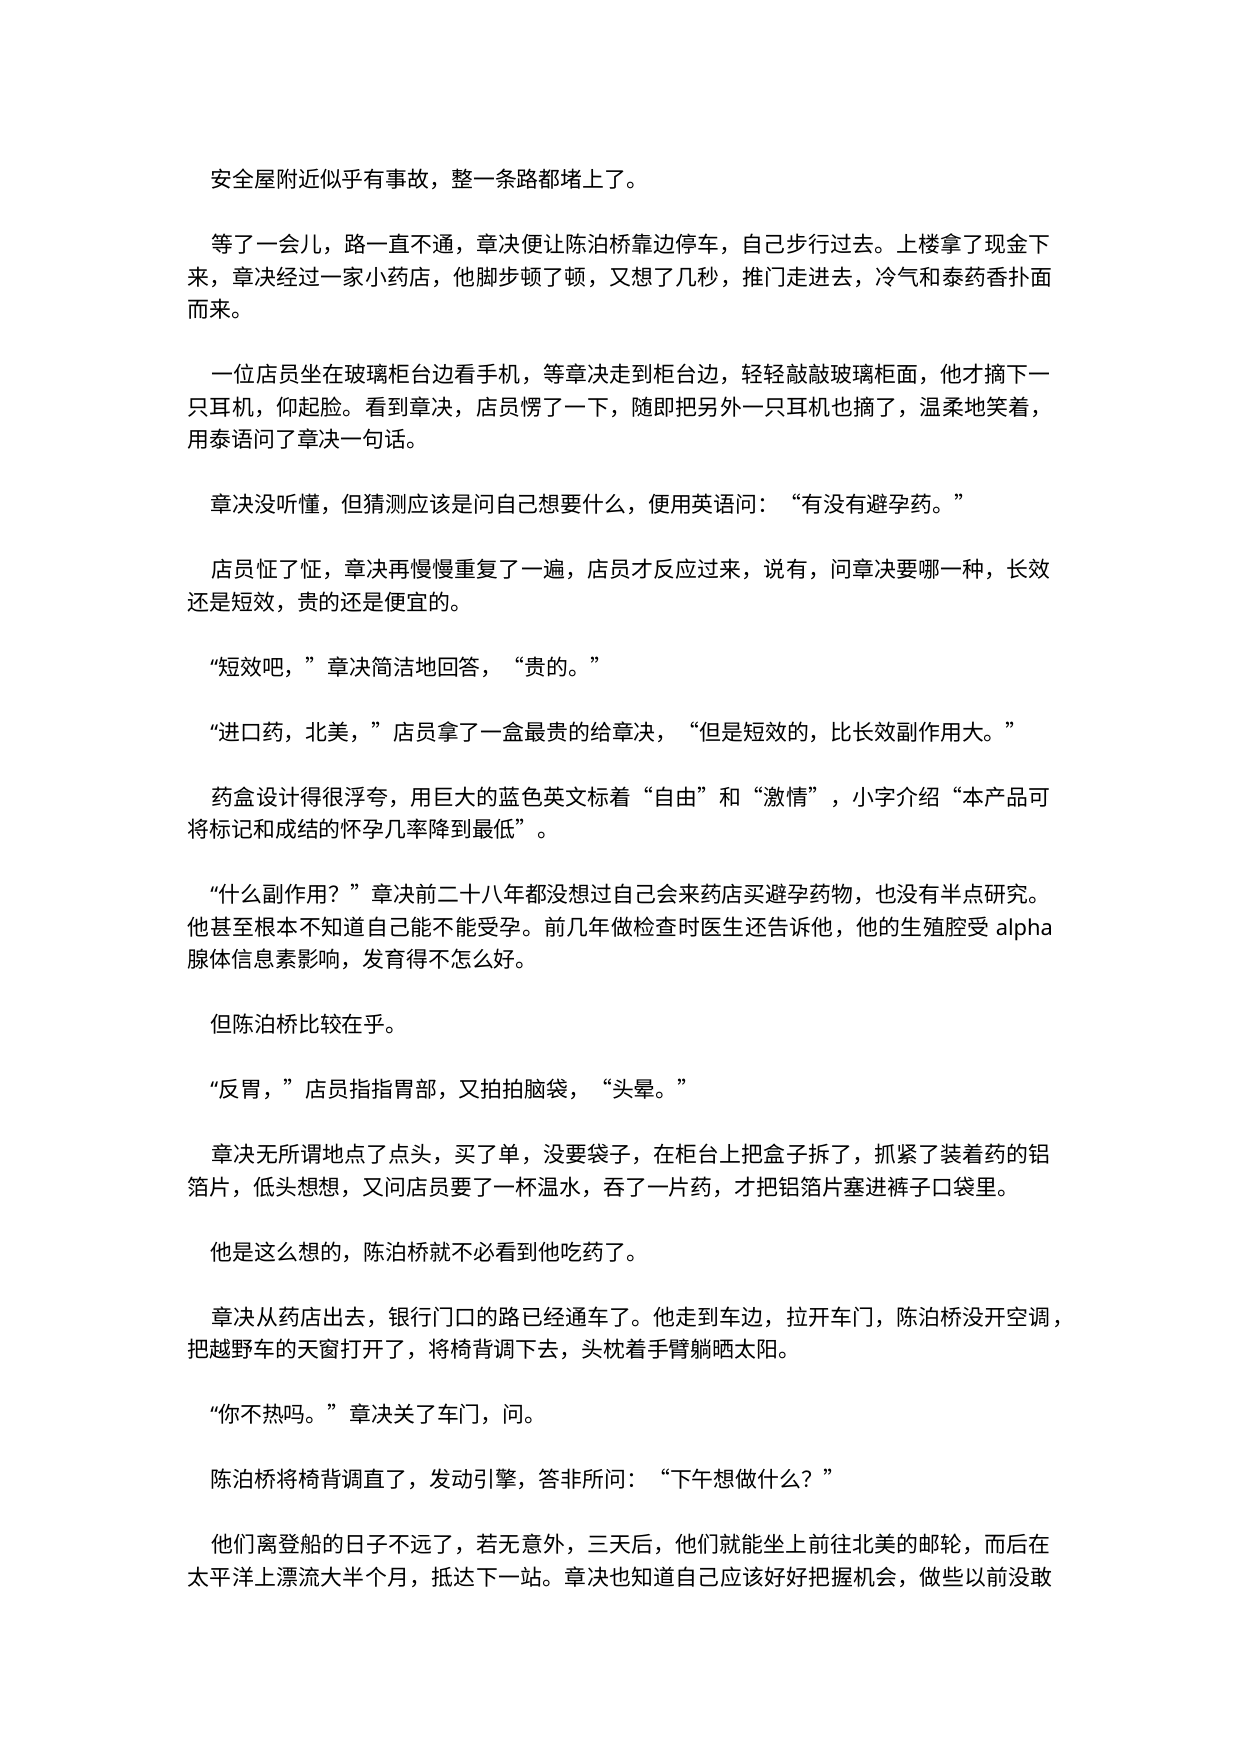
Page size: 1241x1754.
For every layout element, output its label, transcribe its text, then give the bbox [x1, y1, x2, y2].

text 但陈泊桥比较在乎。 [187, 1007, 1053, 1039]
text 店员怔了怔，章决再慢慢重复了一遍，店员才反应过来，说有，问章决要哪一种，长效还是短效，贵的还是便宜的。 [187, 552, 1053, 617]
text 药盒设计得很浮夸，用巨大的蓝色英文标着“自由”和“激情”，小字介绍“本产品可将标记和成结的怀孕几率降到最低”。 [187, 779, 1053, 844]
text “反胃，”店员指指胃部，又拍拍脑袋，“头晕。” [187, 1072, 1053, 1104]
text “短效吧，”章决简洁地回答，“贵的。” [187, 649, 1053, 682]
text 章决无所谓地点了点头，买了单，没要袋子，在柜台上把盒子拆了，抓紧了装着药的铝箔片，低头想想，又问店员要了一杯温水，吞了一片药，才把铝箔片塞进裤子口袋里。 [187, 1137, 1053, 1202]
text 等了一会儿，路一直不通，章决便让陈泊桥靠边停车，自己步行过去。上楼拿了现金下来，章决经过一家小药店，他脚步顿了顿，又想了几秒，推门走进去，冷气和泰药香扑面而来。 [187, 227, 1053, 324]
text 他是这么想的，陈泊桥就不必看到他吃药了。 [187, 1234, 1053, 1267]
text “什么副作用？”章决前二十八年都没想过自己会来药店买避孕药物，也没有半点研究。他甚至根本不知道自己能不能受孕。前几年做检查时医生还告诉他，他的生殖腔受alpha腺体信息素影响，发育得不怎么好。 [187, 877, 1053, 974]
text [187, 1527, 1053, 1592]
text 章决从药店出去，银行门口的路已经通车了。他走到车边，拉开车门，陈泊桥没开空调，把越野车的天窗打开了，将椅背调下去，头枕着手臂躺晒太阳。 [187, 1299, 1053, 1364]
text “进口药，北美，”店员拿了一盒最贵的给章决，“但是短效的，比长效副作用大。” [187, 714, 1053, 747]
text 陈泊桥将椅背调直了，发动引擎，答非所问：“下午想做什么？” [187, 1462, 1053, 1494]
text 一位店员坐在玻璃柜台边看手机，等章决走到柜台边，轻轻敲敲玻璃柜面，他才摘下一只耳机，仰起脸。看到章决，店员愣了一下，随即把另外一只耳机也摘了，温柔地笑着，用泰语问了章决一句话。 [187, 357, 1053, 454]
text “你不热吗。”章决关了车门，问。 [187, 1397, 1053, 1429]
text 安全屋附近似乎有事故，整一条路都堵上了。 [187, 162, 1053, 194]
text 章决没听懂，但猜测应该是问自己想要什么，便用英语问：“有没有避孕药。” [187, 487, 1053, 519]
